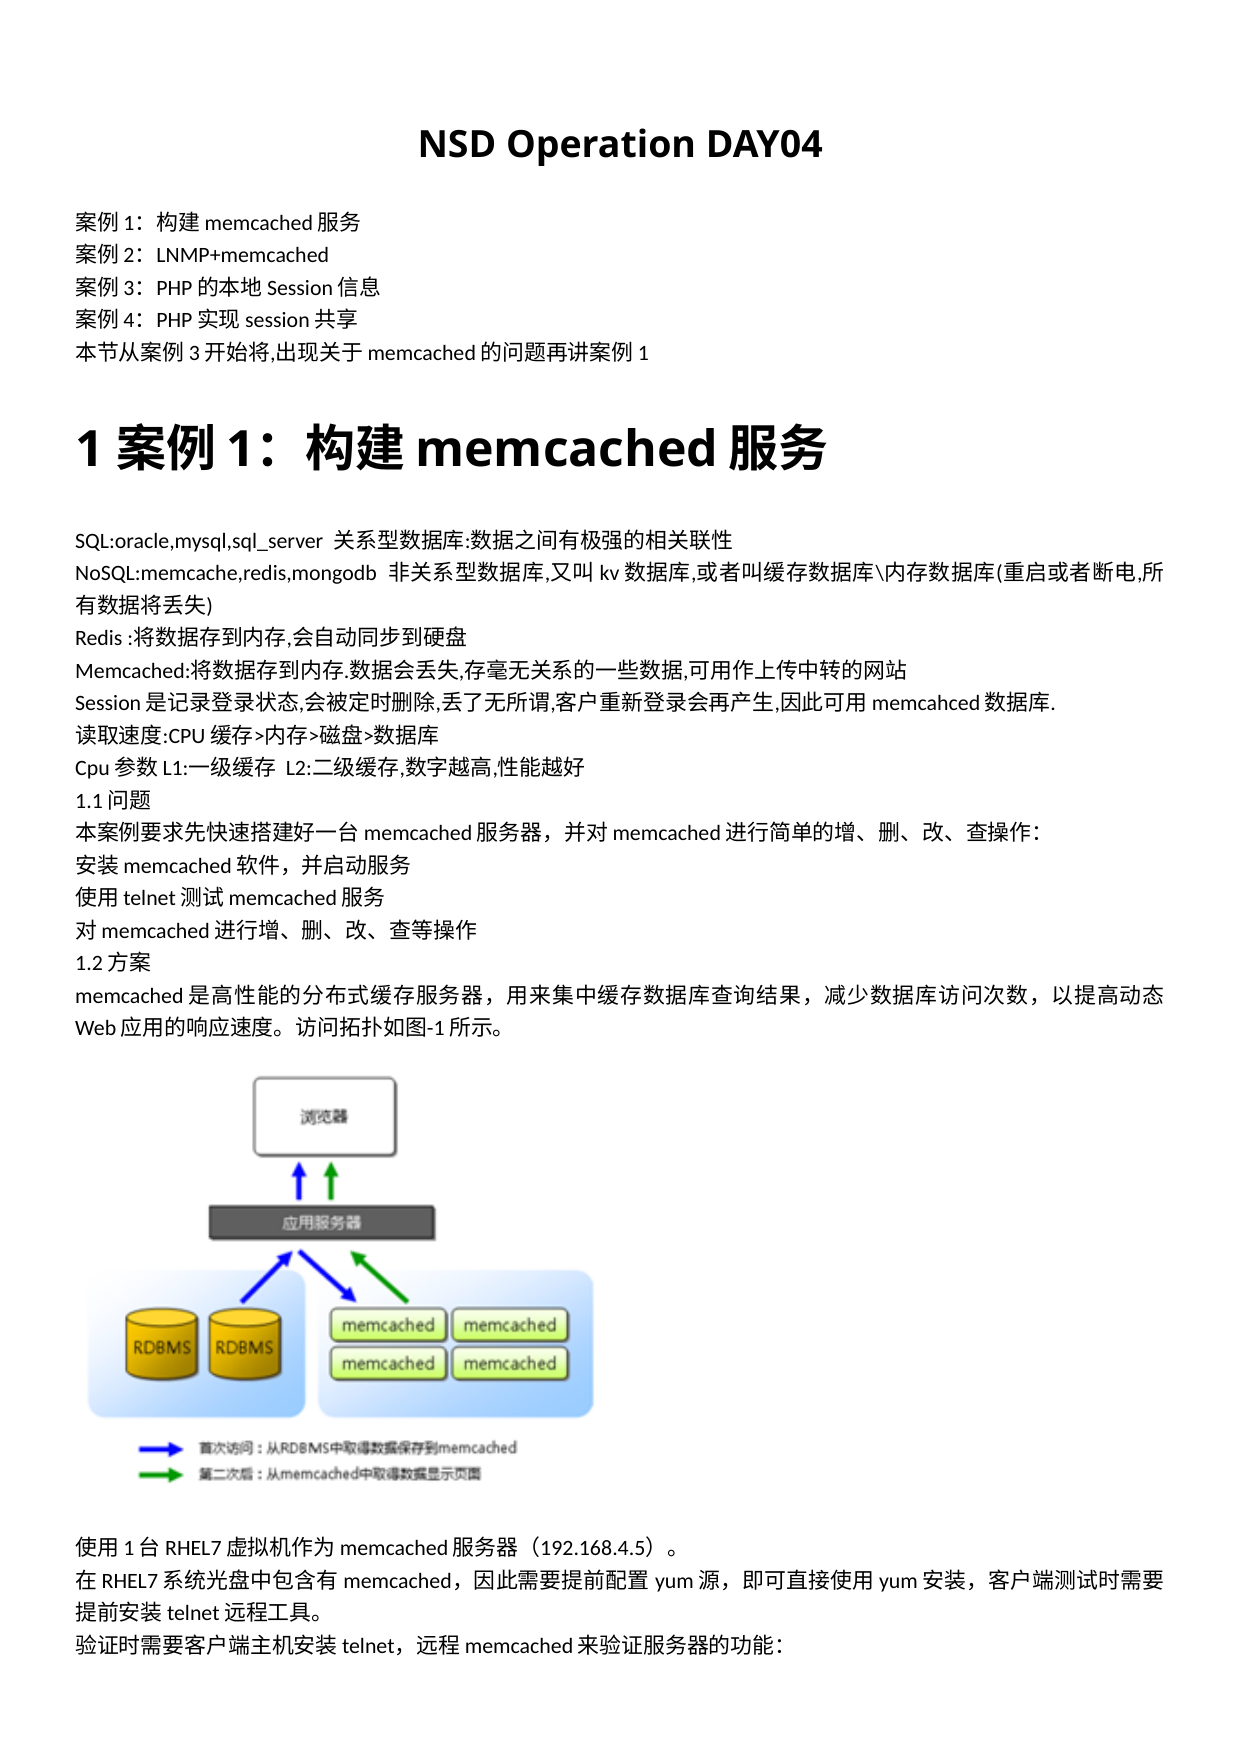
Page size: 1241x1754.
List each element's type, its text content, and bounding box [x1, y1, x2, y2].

text 本节从案例3开始将,出现关于memcached的问题再讲案例1 [75, 334, 1165, 367]
text 案例3：PHP的本地Session信息 [75, 269, 1165, 302]
text Cpu参数L1:一级缓存 L2:二级缓存,数字越高,性能越好 [75, 750, 1165, 782]
text 读取速度:CPU缓存>内存>磁盘>数据库 [75, 717, 1165, 750]
text 使用telnet测试memcached服务 [75, 880, 1165, 912]
text 使用1台RHEL7虚拟机作为memcached服务器（192.168.4.5）。 [75, 1530, 1165, 1562]
subtitle 1 案例1：构建memcached服务 [75, 396, 1165, 493]
text 本案例要求先快速搭建好一台memcached服务器，并对memcached进行简单的增、删、改、查操作： [75, 815, 1165, 847]
picture [75, 1042, 604, 1490]
text 案例2：LNMP+memcached [75, 237, 1165, 269]
text NoSQL:memcache,redis,mongodb 非关系型数据库,又叫kv数据库,或者叫缓存数据库\内存数据库(重启或者断电,所有数据将丢失) [75, 555, 1165, 620]
text Memcached:将数据存到内存.数据会丢失,存毫无关系的一些数据,可用作上传中转的网站 [75, 652, 1165, 685]
text 1.2 方案 [75, 945, 1165, 977]
text Redis :将数据存到内存,会自动同步到硬盘 [75, 620, 1165, 652]
text 案例4：PHP实现session共享 [75, 302, 1165, 334]
text Session是记录登录状态,会被定时删除,丢了无所谓,客户重新登录会再产生,因此可用memcahced数据库. [75, 685, 1165, 717]
text 在RHEL7系统光盘中包含有memcached，因此需要提前配置yum源，即可直接使用yum安装，客户端测试时需要提前安装telnet远程工具。 [75, 1562, 1165, 1627]
text 对memcached进行增、删、改、查等操作 [75, 912, 1165, 945]
text SQL:oracle,mysql,sql_server 关系型数据库:数据之间有极强的相关联性 [75, 522, 1165, 555]
text 安装memcached软件，并启动服务 [75, 847, 1165, 880]
text 验证时需要客户端主机安装telnet，远程memcached来验证服务器的功能： [75, 1627, 1165, 1660]
text 1.1 问题 [75, 782, 1165, 815]
text 案例1：构建memcached服务 [75, 204, 1165, 237]
text memcached是高性能的分布式缓存服务器，用来集中缓存数据库查询结果，减少数据库访问次数，以提高动态Web应用的响应速度。访问拓扑如图-1所示。 [75, 977, 1165, 1042]
subtitle NSD Operation DAY04 [75, 110, 1165, 175]
